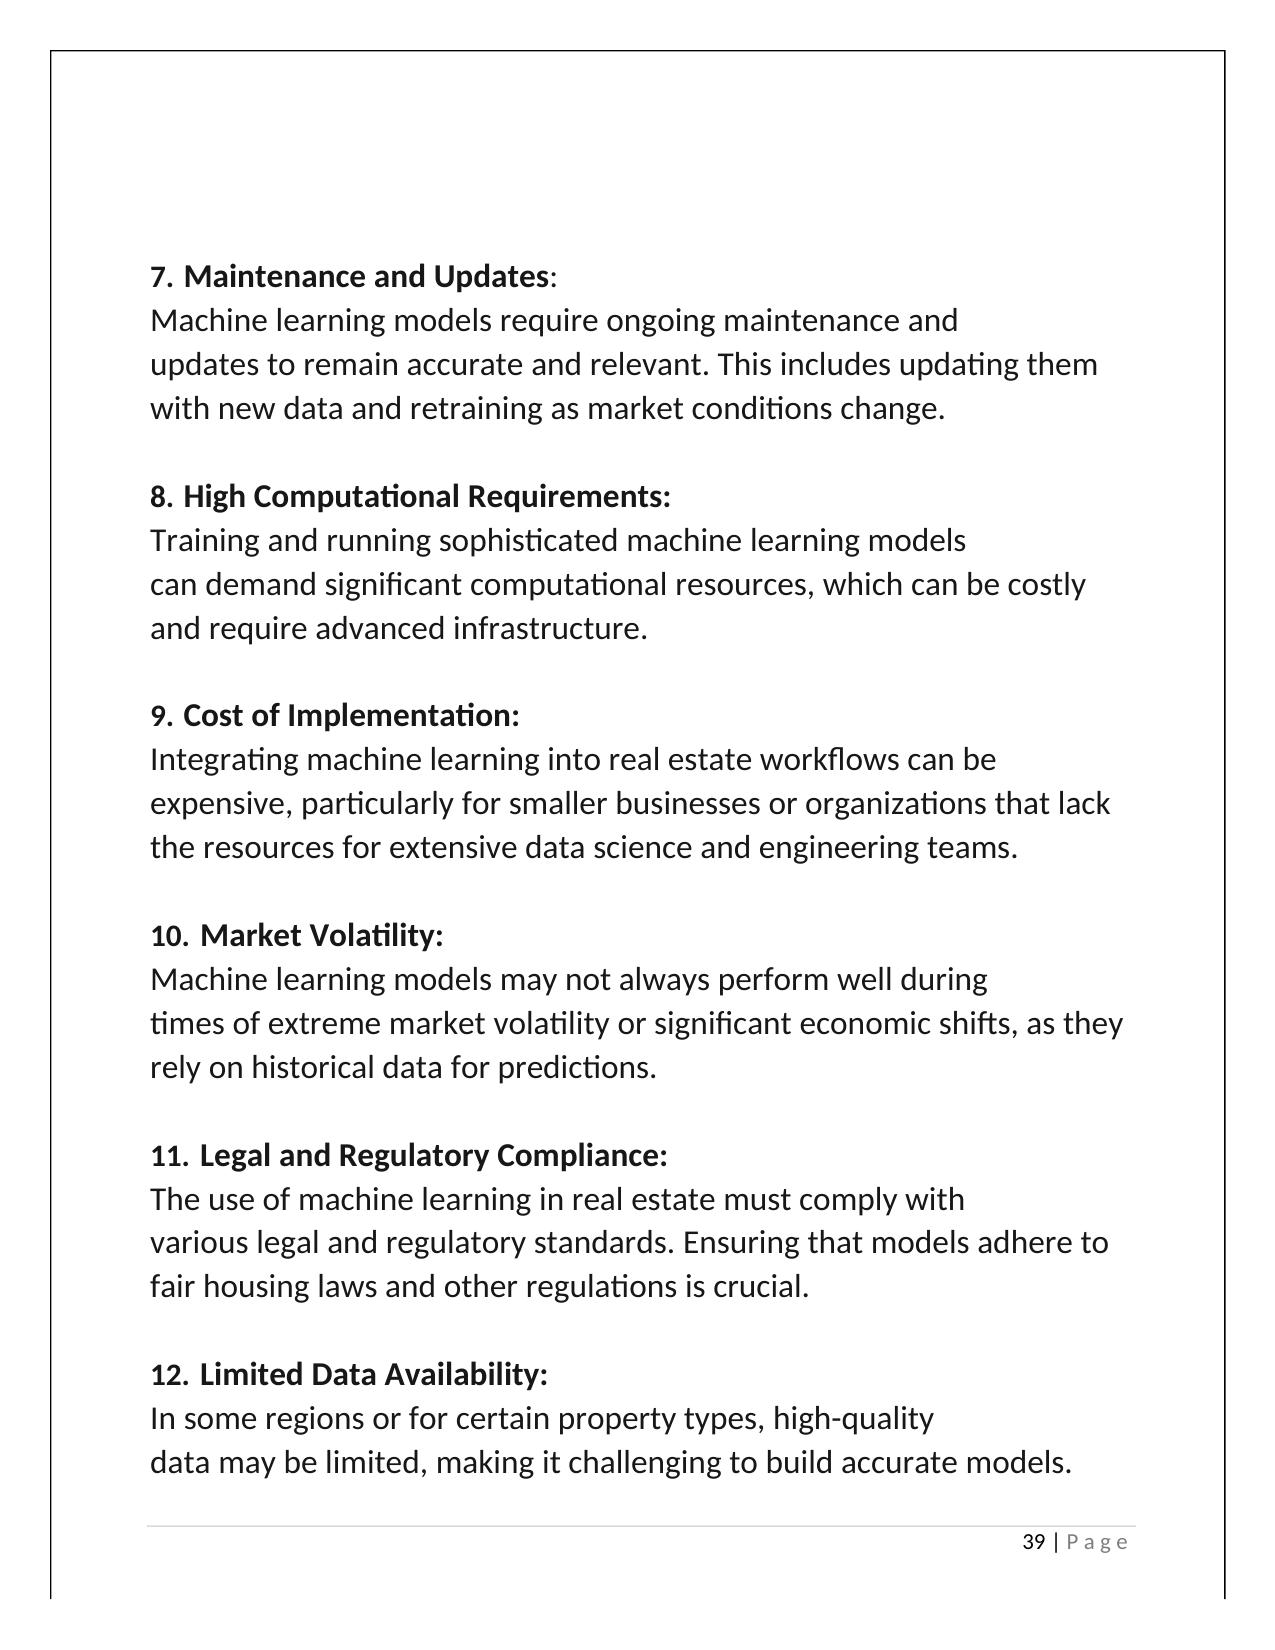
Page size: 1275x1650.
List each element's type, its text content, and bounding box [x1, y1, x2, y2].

text Integrating machine learning into real estate workflows can be expensive, particularly for smaller businesses or organizations that lack the resources for extensive data science and engineering teams. [150, 738, 1128, 867]
text data may be limited, making it challenging to build accurate models. [150, 1441, 1150, 1482]
text Training and running sophisticated machine learning models [150, 519, 1150, 559]
text Machine learning models require ongoing maintenance and [150, 299, 1150, 340]
subtitle Cost of Implementation: [150, 694, 1150, 735]
text times of extreme market volatility or significant economic shifts, as they rely on historical data for predictions. [150, 1002, 1131, 1087]
text In some regions or for certain property types, high-quality [150, 1397, 1150, 1438]
text updates to remain accurate and relevant. This includes updating them with new data and retraining as market conditions change. [150, 343, 1128, 428]
text various legal and regulatory standards. Ensuring that models adhere to fair housing laws and other regulations is crucial. [150, 1222, 1131, 1306]
text The use of machine learning in real estate must comply with [150, 1178, 1150, 1218]
subtitle Maintenance and Updates: [150, 255, 1150, 296]
subtitle Market Volatility: [150, 914, 1150, 955]
subtitle Legal and Regulatory Compliance: [150, 1134, 1150, 1174]
text can demand significant computational resources, which can be costly and require advanced infrastructure. [150, 563, 1128, 647]
text Machine learning models may not always perform well during [150, 958, 1150, 999]
subtitle High Computational Requirements: [150, 474, 1150, 515]
subtitle Limited Data Availability: [150, 1353, 1150, 1394]
